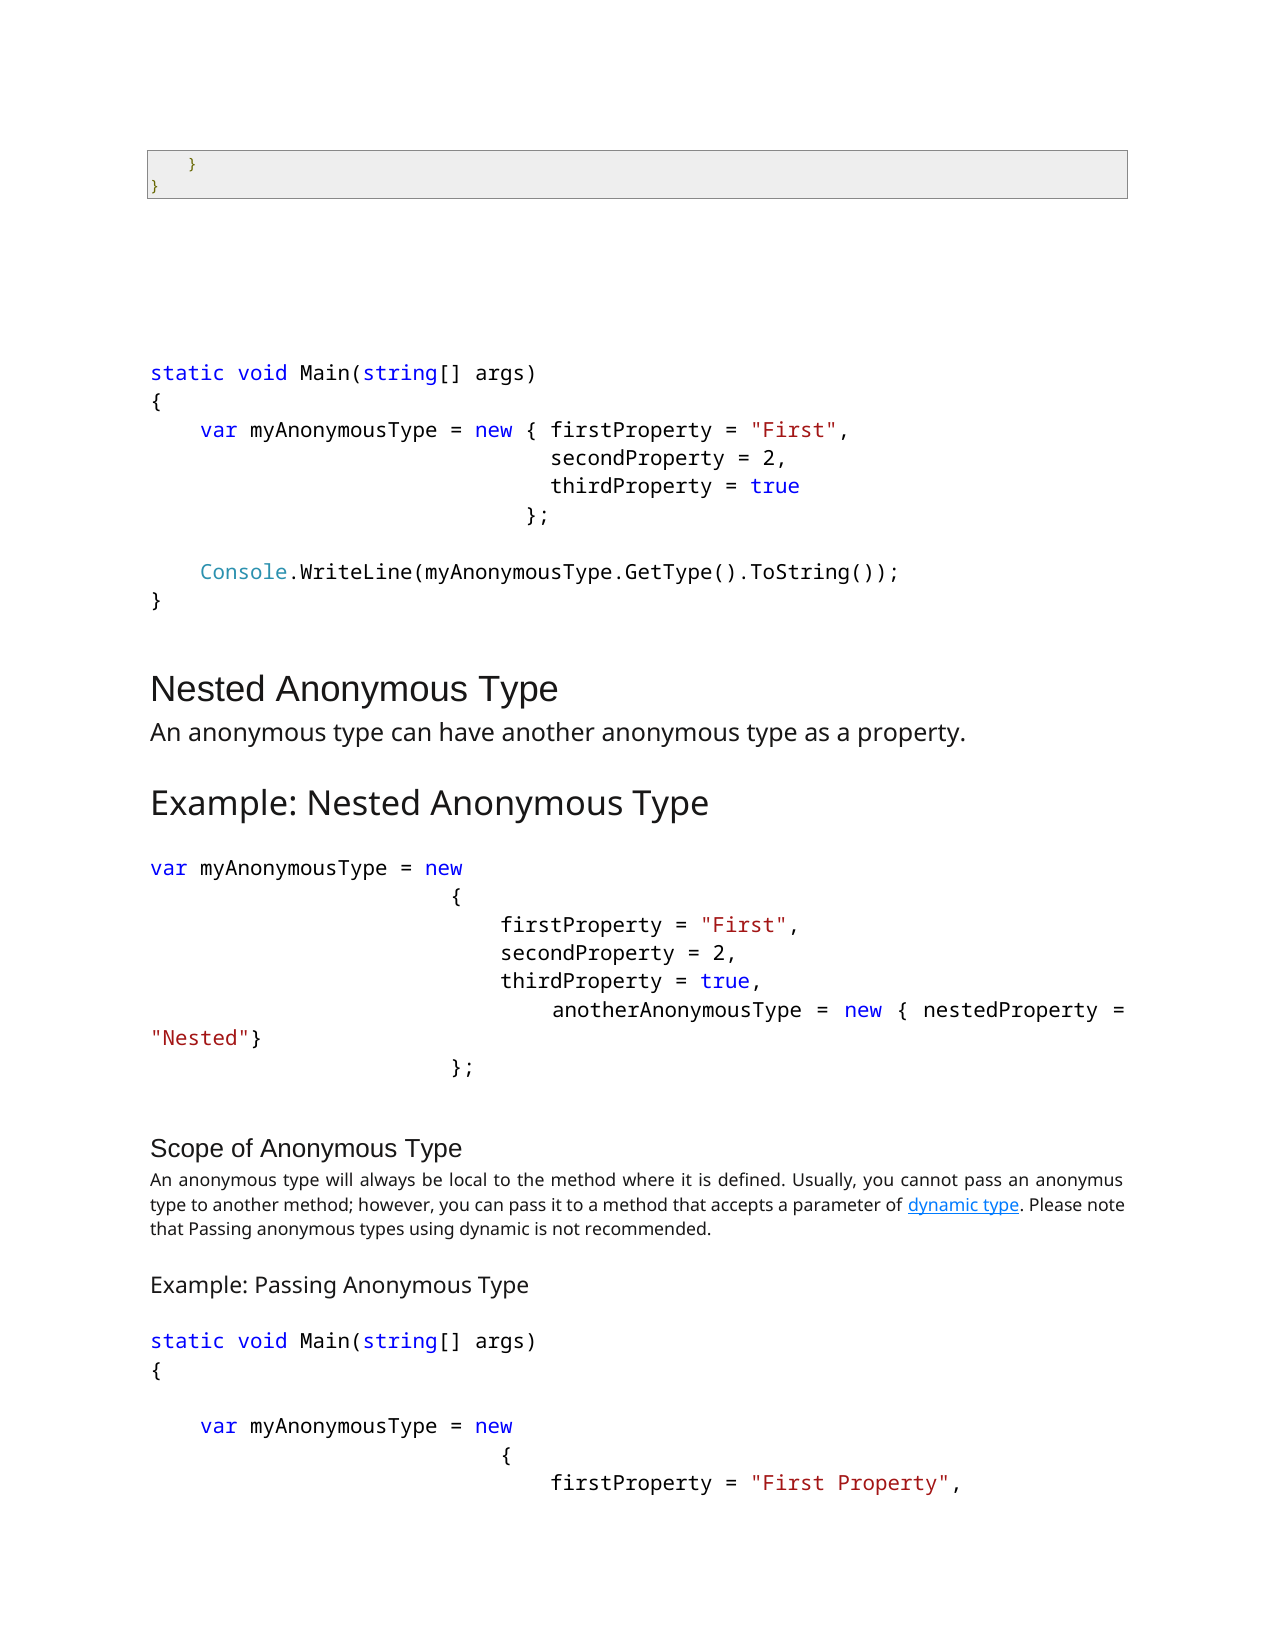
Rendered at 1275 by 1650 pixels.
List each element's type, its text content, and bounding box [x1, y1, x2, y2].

text static void Main(string[] args) [150, 358, 1125, 386]
text An anonymous type can have another anonymous type as a property. [150, 715, 1125, 749]
text var myAnonymousType = new [150, 853, 1125, 881]
text var myAnonymousType = new [150, 1412, 1125, 1440]
text }; [150, 1052, 1125, 1080]
text firstProperty = "First", [150, 910, 1125, 938]
text secondProperty = 2, [150, 938, 1125, 967]
text secondProperty = 2, [150, 443, 1125, 472]
text anotherAnonymousType = new { nestedProperty = "Nested"} [150, 995, 1125, 1052]
subtitle Scope of Anonymous Type [150, 1133, 1125, 1163]
text { [150, 1355, 1125, 1383]
text An anonymous type will always be local to the method where it is defined. Usually, you cannot pass an anonymus type to another method; however, you can pass it to a method that accepts a parameter of dynamic type. Please note that Passing anonymous types using dynamic is not recommended. [150, 1168, 1125, 1240]
text { [150, 1440, 1125, 1468]
text } [150, 585, 1125, 614]
subtitle Nested Anonymous Type [150, 667, 1125, 709]
text { [150, 386, 1125, 415]
text firstProperty = "First Property", [150, 1468, 1125, 1497]
text thirdProperty = true, [150, 967, 1125, 995]
text Example: Passing Anonymous Type [150, 1269, 1125, 1301]
text Console.WriteLine(myAnonymousType.GetType().ToString()); [150, 557, 1125, 585]
text { [150, 881, 1125, 910]
text var myAnonymousType = new { firstProperty = "First", [150, 415, 1125, 443]
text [148, 151, 1127, 198]
text thirdProperty = true [150, 472, 1125, 500]
text Example: Nested Anonymous Type [150, 778, 1125, 825]
text static void Main(string[] args) [150, 1326, 1125, 1355]
text }; [150, 500, 1125, 528]
